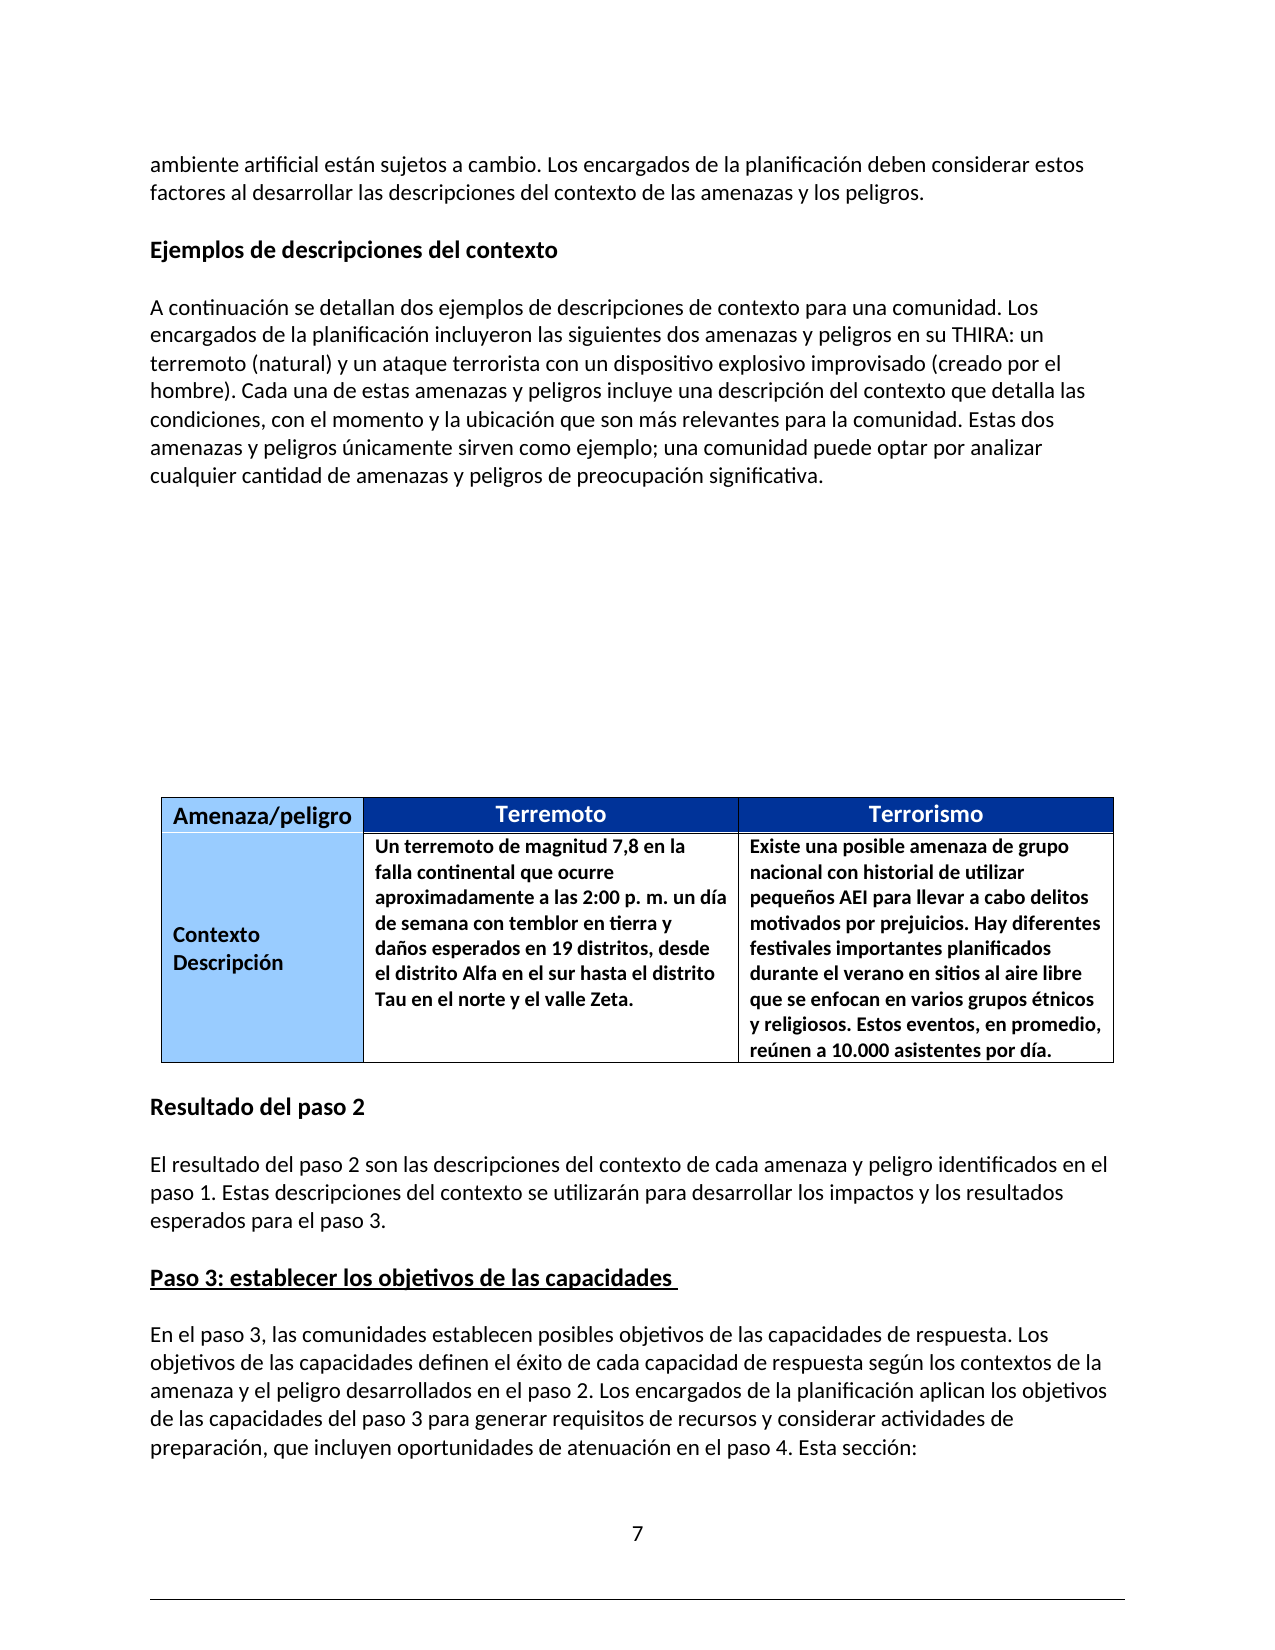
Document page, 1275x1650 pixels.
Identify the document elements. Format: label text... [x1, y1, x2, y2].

text A continuación se detallan dos ejemplos de descripciones de contexto para una comunidad. Los encargados de la planificación incluyeron las siguientes dos amenazas y peligros en su THIRA: un terremoto (natural) y un ataque terrorista con un dispositivo explosivo improvisado (creado por el hombre). Cada una de estas amenazas y peligros incluye una descripción del contexto que detalla las condiciones, con el momento y la ubicación que son más relevantes para la comunidad. Estas dos amenazas y peligros únicamente sirven como ejemplo; una comunidad puede optar por analizar cualquier cantidad de amenazas y peligros de preocupación significativa. [150, 293, 1125, 489]
text Paso 3: establecer los objetivos de las capacidades [150, 1262, 1125, 1292]
table_cell Existe una posible amenaza de grupo nacional con historial de utilizar pequeños AEI para llevar a cabo delitos motivados por prejuicios. Hay diferentes festivales importantes planificados durante el verano en sitios al aire libre que se enfocan en varios grupos étnicos y religiosos. Estos eventos, en promedio, reúnen a 10.000 asistentes por día. [739, 834, 1113, 1062]
table_cell Un terremoto de magnitud 7,8 en la falla continental que ocurre aproximadamente a las 2:00 p. m. un día de semana con temblor en tierra y daños esperados en 19 distritos, desde el distrito Alfa en el sur hasta el distrito Tau en el norte y el valle Zeta. [364, 834, 738, 1062]
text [150, 150, 1125, 206]
table_cell Contexto Descripción [162, 833, 363, 1062]
text El resultado del paso 2 son las descripciones del contexto de cada amenaza y peligro identificados en el paso 1. Estas descripciones del contexto se utilizarán para desarrollar los impactos y los resultados esperados para el paso 3. [150, 1150, 1125, 1234]
table_header Terrorismo [739, 798, 1113, 832]
table_header Terremoto [364, 798, 738, 832]
text En el paso 3, las comunidades establecen posibles objetivos de las capacidades de respuesta. Los objetivos de las capacidades definen el éxito de cada capacidad de respuesta según los contextos de la amenaza y el peligro desarrollados en el paso 2. Los encargados de la planificación aplican los objetivos de las capacidades del paso 3 para generar requisitos de recursos y considerar actividades de preparación, que incluyen oportunidades de atenuación en el paso 4. Esta sección: [150, 1321, 1125, 1461]
table_header Amenaza/peligro [162, 798, 363, 832]
text Ejemplos de descripciones del contexto [150, 234, 1125, 264]
text Resultado del paso 2 [150, 1091, 1125, 1122]
